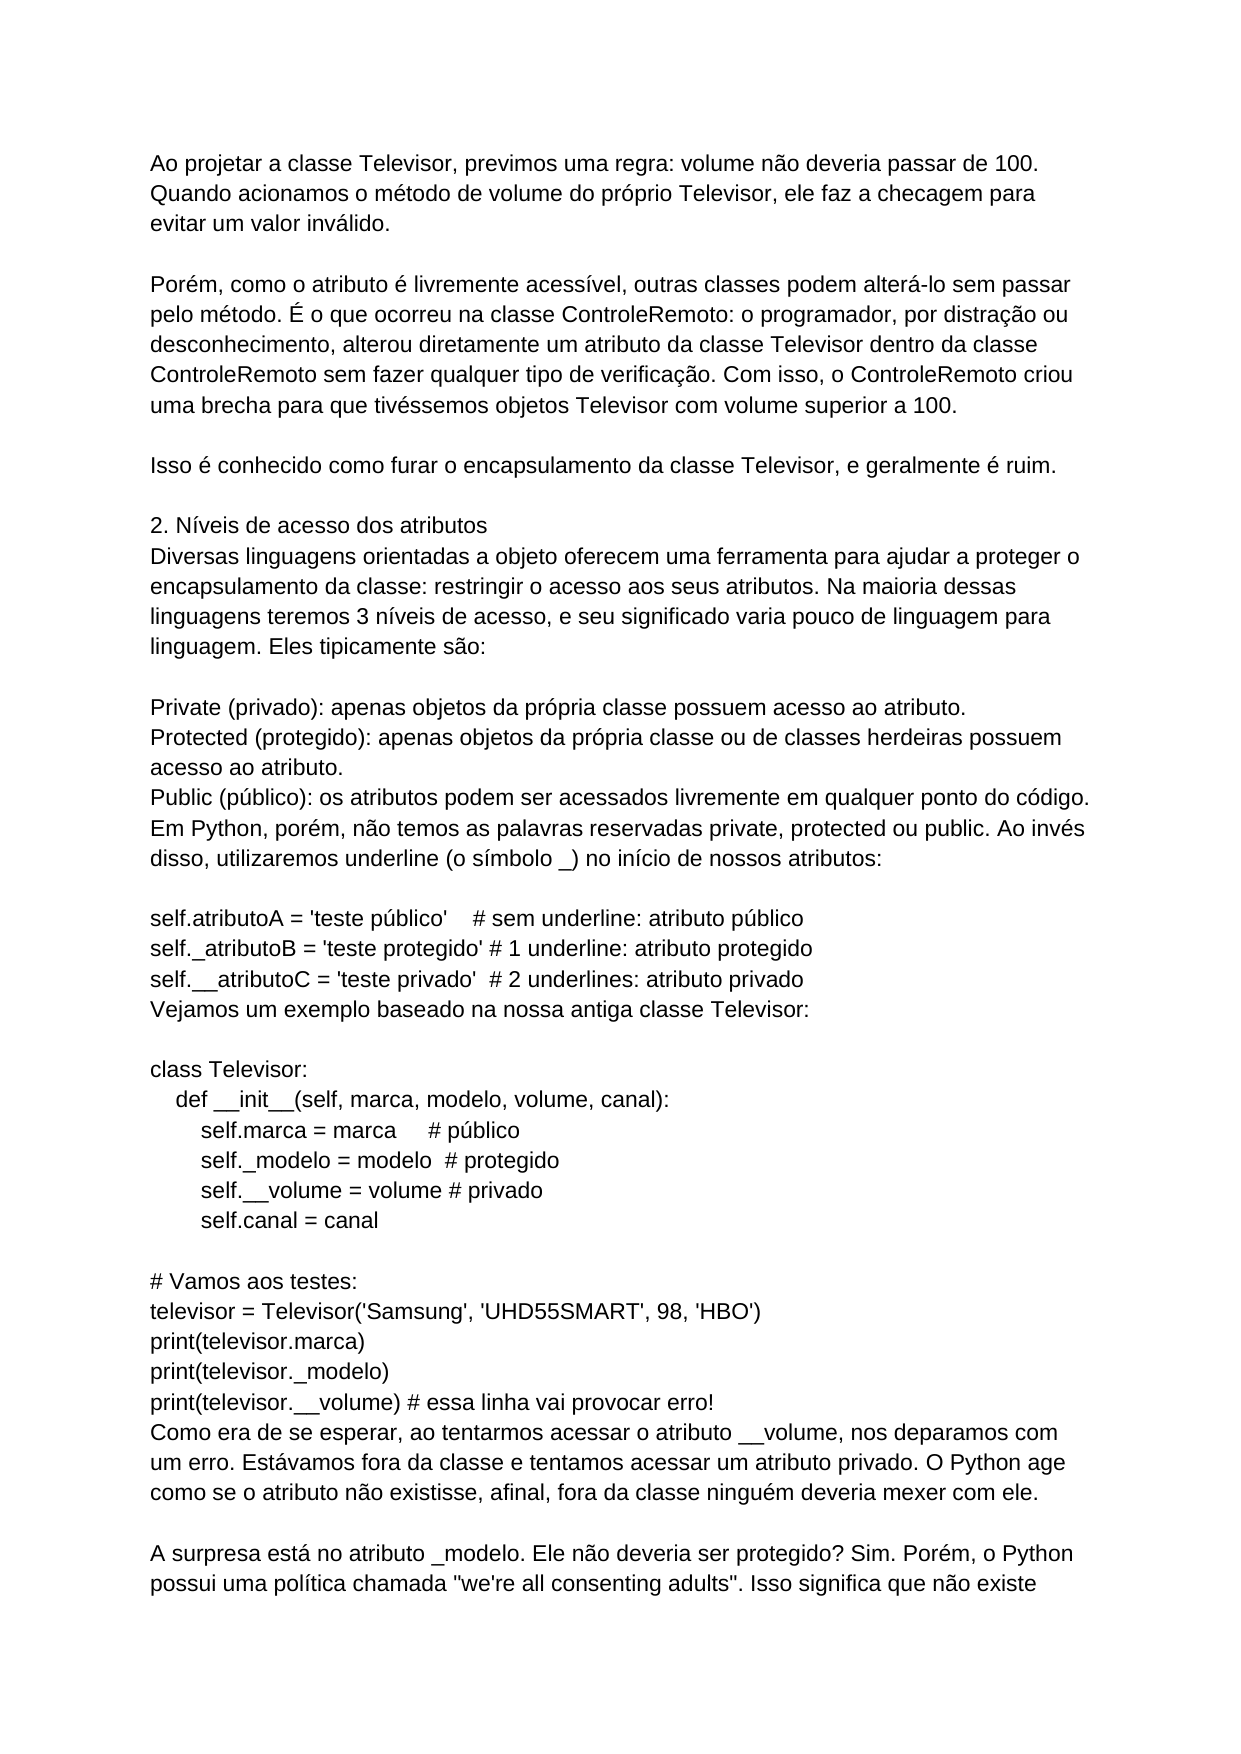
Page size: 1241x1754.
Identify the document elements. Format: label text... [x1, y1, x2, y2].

text # Vamos aos testes: [150, 1268, 1090, 1294]
text self.atributoA = 'teste público' # sem underline: atributo público [150, 905, 1090, 932]
text televisor = Televisor('Samsung', 'UHD55SMART', 98, 'HBO') [150, 1298, 1090, 1324]
text Isso é conhecido como furar o encapsulamento da classe Televisor, e geralmente é ruim. [150, 452, 1090, 478]
text self.marca = marca # público [150, 1117, 1090, 1143]
text print(televisor.marca) [150, 1328, 1090, 1354]
text self.__volume = volume # privado [150, 1177, 1090, 1203]
text self._atributoB = 'teste protegido' # 1 underline: atributo protegido [150, 935, 1090, 962]
text Ao projetar a classe Televisor, previmos uma regra: volume não deveria passar de 100. Quando acionamos o método de volume do próprio Televisor, ele faz a checagem para evitar um valor inválido. [150, 150, 1090, 237]
text Vejamos um exemplo baseado na nossa antiga classe Televisor: [150, 996, 1090, 1022]
text Public (público): os atributos podem ser acessados livremente em qualquer ponto do código. [150, 784, 1090, 811]
text self.__atributoC = 'teste privado' # 2 underlines: atributo privado [150, 966, 1090, 992]
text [150, 1539, 1090, 1596]
text self._modelo = modelo # protegido [150, 1147, 1090, 1173]
text Porém, como o atributo é livremente acessível, outras classes podem alterá-lo sem passar pelo método. É o que ocorreu na classe ControleRemoto: o programador, por distração ou desconhecimento, alterou diretamente um atributo da classe Televisor dentro da classe ControleRemoto sem fazer qualquer tipo de verificação. Com isso, o ControleRemoto criou uma brecha para que tivéssemos objetos Televisor com volume superior a 100. [150, 271, 1090, 418]
text class Televisor: [150, 1056, 1090, 1083]
text Em Python, porém, não temos as palavras reservadas private, protected ou public. Ao invés disso, utilizaremos underline (o símbolo _) no início de nossos atributos: [150, 814, 1090, 871]
text print(televisor.__volume) # essa linha vai provocar erro! [150, 1388, 1090, 1415]
text 2. Níveis de acesso dos atributos [150, 512, 1090, 539]
text self.canal = canal [150, 1207, 1090, 1234]
text def __init__(self, marca, modelo, volume, canal): [150, 1086, 1090, 1113]
text Protected (protegido): apenas objetos da própria classe ou de classes herdeiras possuem acesso ao atributo. [150, 724, 1090, 781]
text Como era de se esperar, ao tentarmos acessar o atributo __volume, nos deparamos com um erro. Estávamos fora da classe e tentamos acessar um atributo privado. O Python age como se o atributo não existisse, afinal, fora da classe ninguém deveria mexer com ele. [150, 1419, 1090, 1506]
text print(televisor._modelo) [150, 1358, 1090, 1385]
text Diversas linguagens orientadas a objeto oferecem uma ferramenta para ajudar a proteger o encapsulamento da classe: restringir o acesso aos seus atributos. Na maioria dessas linguagens teremos 3 níveis de acesso, e seu significado varia pouco de linguagem para linguagem. Eles tipicamente são: [150, 543, 1090, 660]
text Private (privado): apenas objetos da própria classe possuem acesso ao atributo. [150, 694, 1090, 720]
